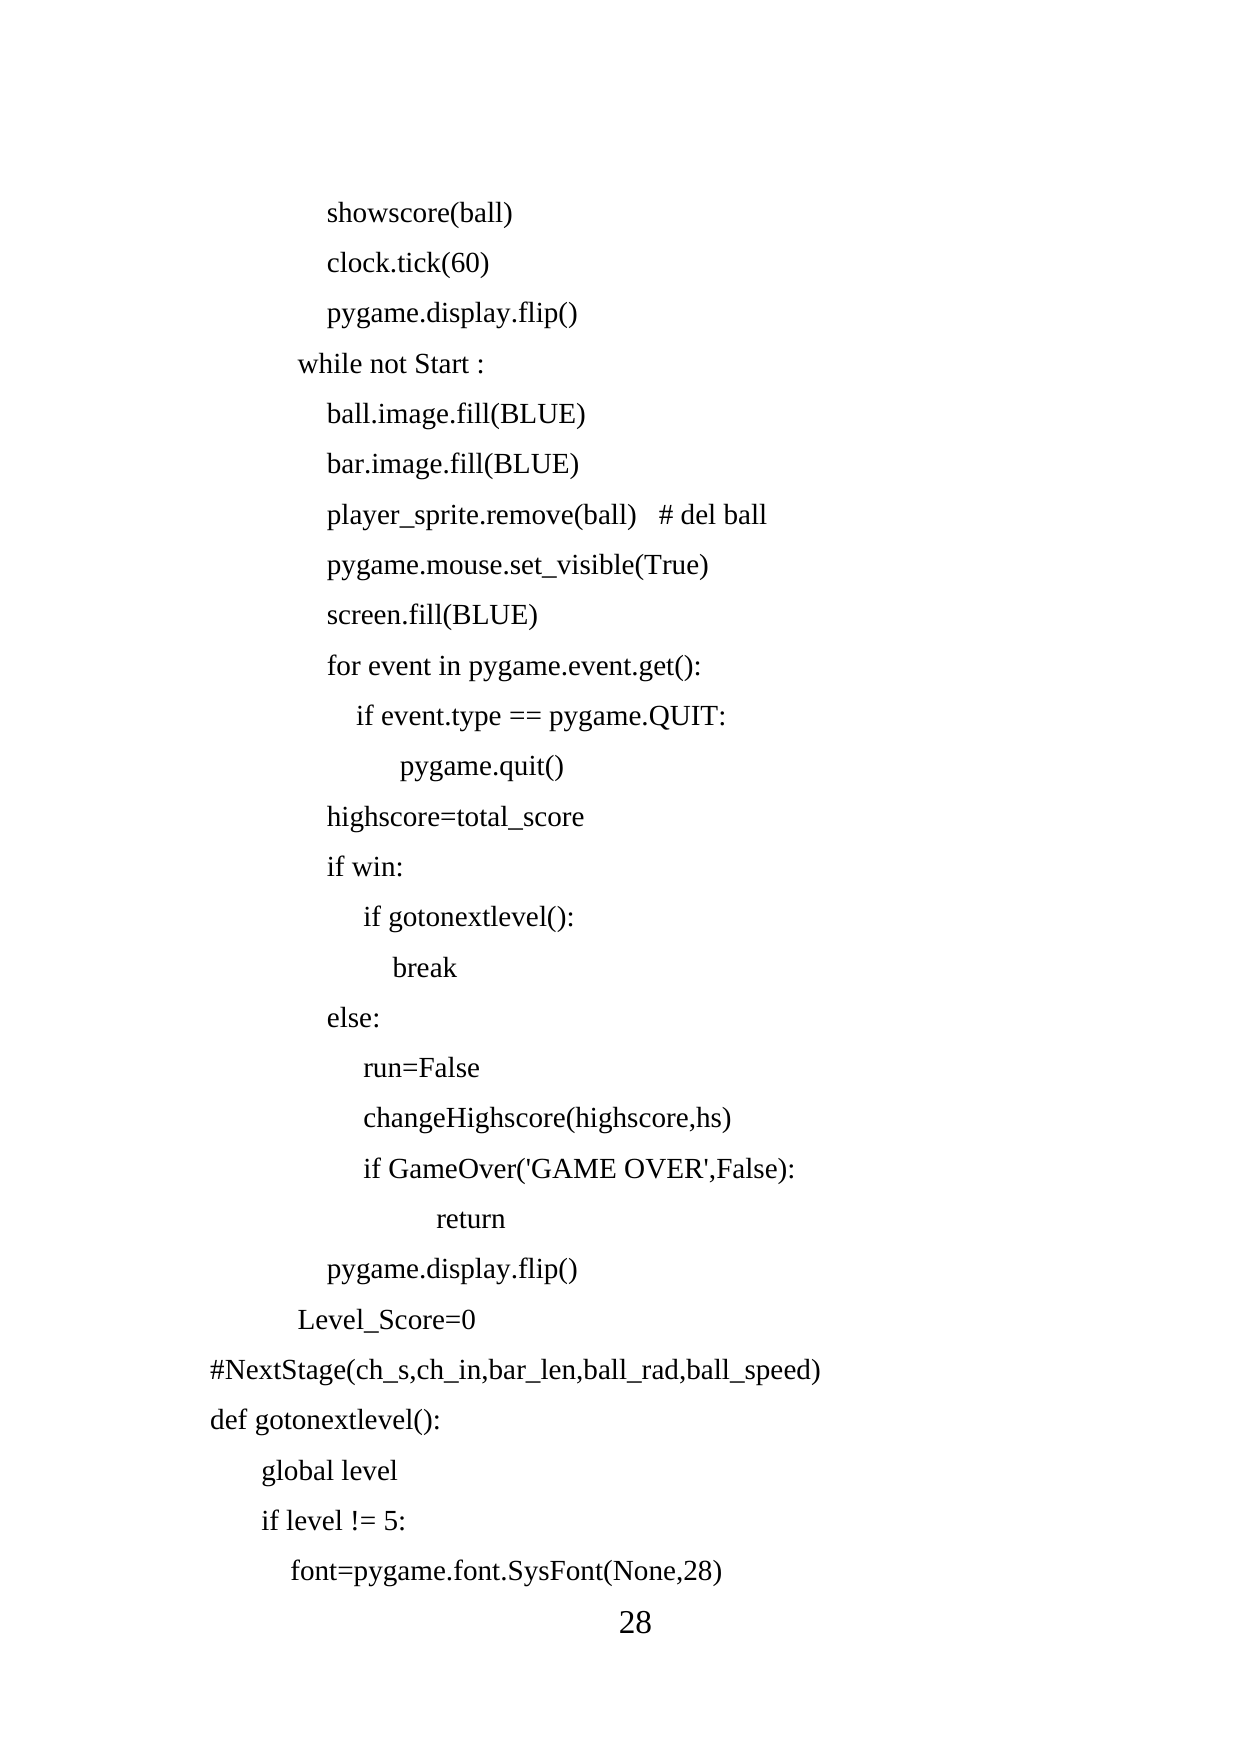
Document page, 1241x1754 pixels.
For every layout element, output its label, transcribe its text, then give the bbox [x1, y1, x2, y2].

text ball.image.fill(BLUE) [210, 396, 1060, 430]
text pygame.display.flip() [210, 1252, 1060, 1285]
text global level [210, 1453, 1060, 1486]
text return [210, 1201, 1060, 1235]
text if gotonextlevel(): [210, 899, 1060, 933]
text changeHighscore(highscore,hs) [210, 1101, 1060, 1134]
text Level_Score=0 [210, 1302, 1060, 1335]
text screen.fill(BLUE) [210, 597, 1060, 631]
text bar.image.fill(BLUE) [210, 447, 1060, 480]
text break [210, 950, 1060, 983]
text run=False [210, 1050, 1060, 1084]
text #NextStage(ch_s,ch_in,bar_len,ball_rad,ball_speed) [210, 1352, 1060, 1386]
text showscore(ball) [210, 195, 1060, 228]
text pygame.quit() [210, 748, 1060, 782]
text font=pygame.font.SysFont(None,28) [210, 1553, 1060, 1587]
text if win: [210, 849, 1060, 883]
text def gotonextlevel(): [210, 1402, 1060, 1436]
text if level != 5: [210, 1503, 1060, 1537]
text pygame.mouse.set_visible(True) [210, 547, 1060, 581]
text while not Start : [210, 346, 1060, 379]
text else: [210, 1000, 1060, 1033]
text if GameOver('GAME OVER',False): [210, 1151, 1060, 1184]
text player_sprite.remove(ball) # del ball [210, 497, 1060, 530]
text clock.tick(60) [210, 245, 1060, 279]
text if event.type == pygame.QUIT: [210, 698, 1060, 732]
text highscore=total_score [210, 799, 1060, 832]
text pygame.display.flip() [210, 296, 1060, 329]
text for event in pygame.event.get(): [210, 648, 1060, 681]
